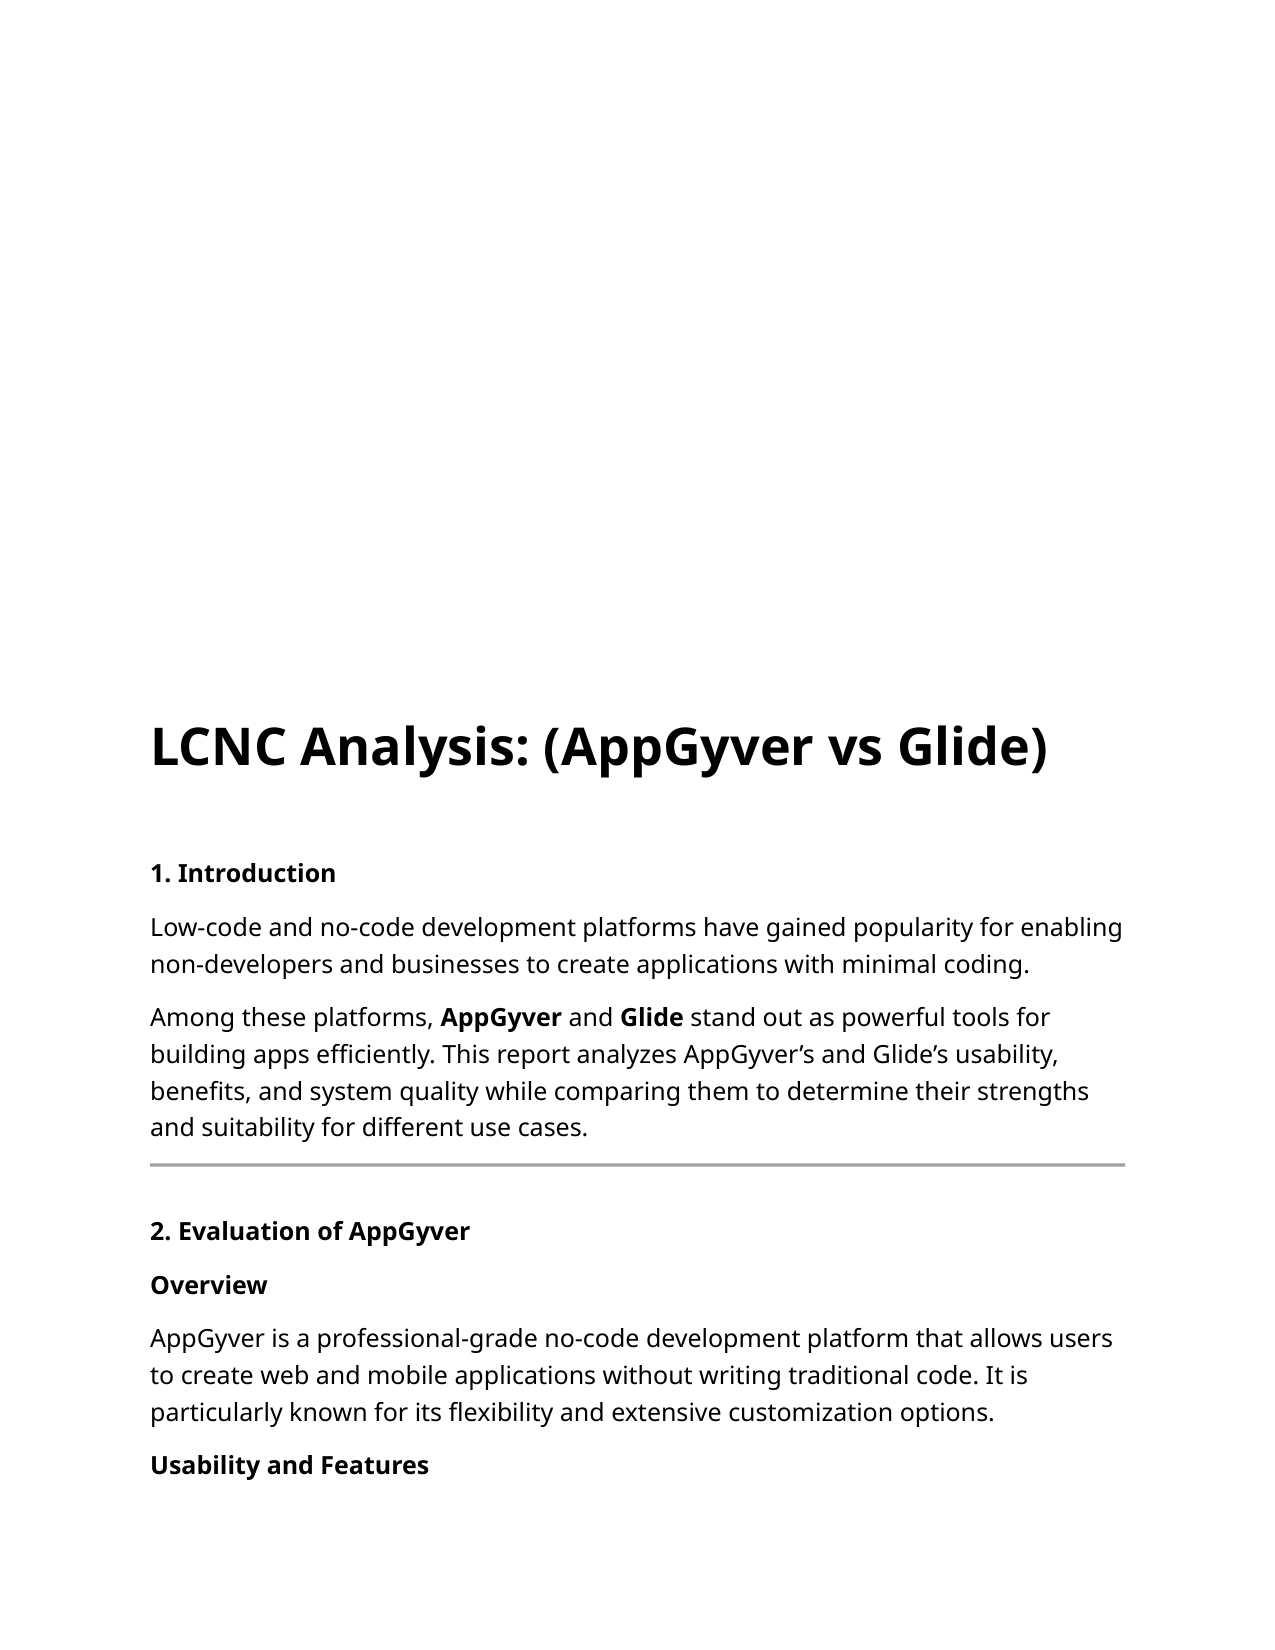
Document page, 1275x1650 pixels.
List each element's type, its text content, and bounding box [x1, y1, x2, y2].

text Among these platforms, AppGyver and Glide stand out as powerful tools for building apps efficiently. This report analyzes AppGyver’s and Glide’s usability, benefits, and system quality while comparing them to determine their strengths and suitability for different use cases. [150, 1000, 1125, 1144]
text Overview [150, 1267, 1125, 1301]
text LCNC Analysis: (AppGyver vs Glide) [150, 709, 1125, 780]
text AppGyver is a professional-grade no-code development platform that allows users to create web and mobile applications without writing traditional code. It is particularly known for its flexibility and extensive customization options. [150, 1321, 1125, 1428]
text 1. Introduction [150, 856, 1125, 890]
text Low-code and no-code development platforms have gained popularity for enabling non-developers and businesses to create applications with minimal coding. [150, 909, 1125, 980]
text 2. Evaluation of AppGyver [150, 1214, 1125, 1248]
text Usability and Features [150, 1448, 1125, 1482]
